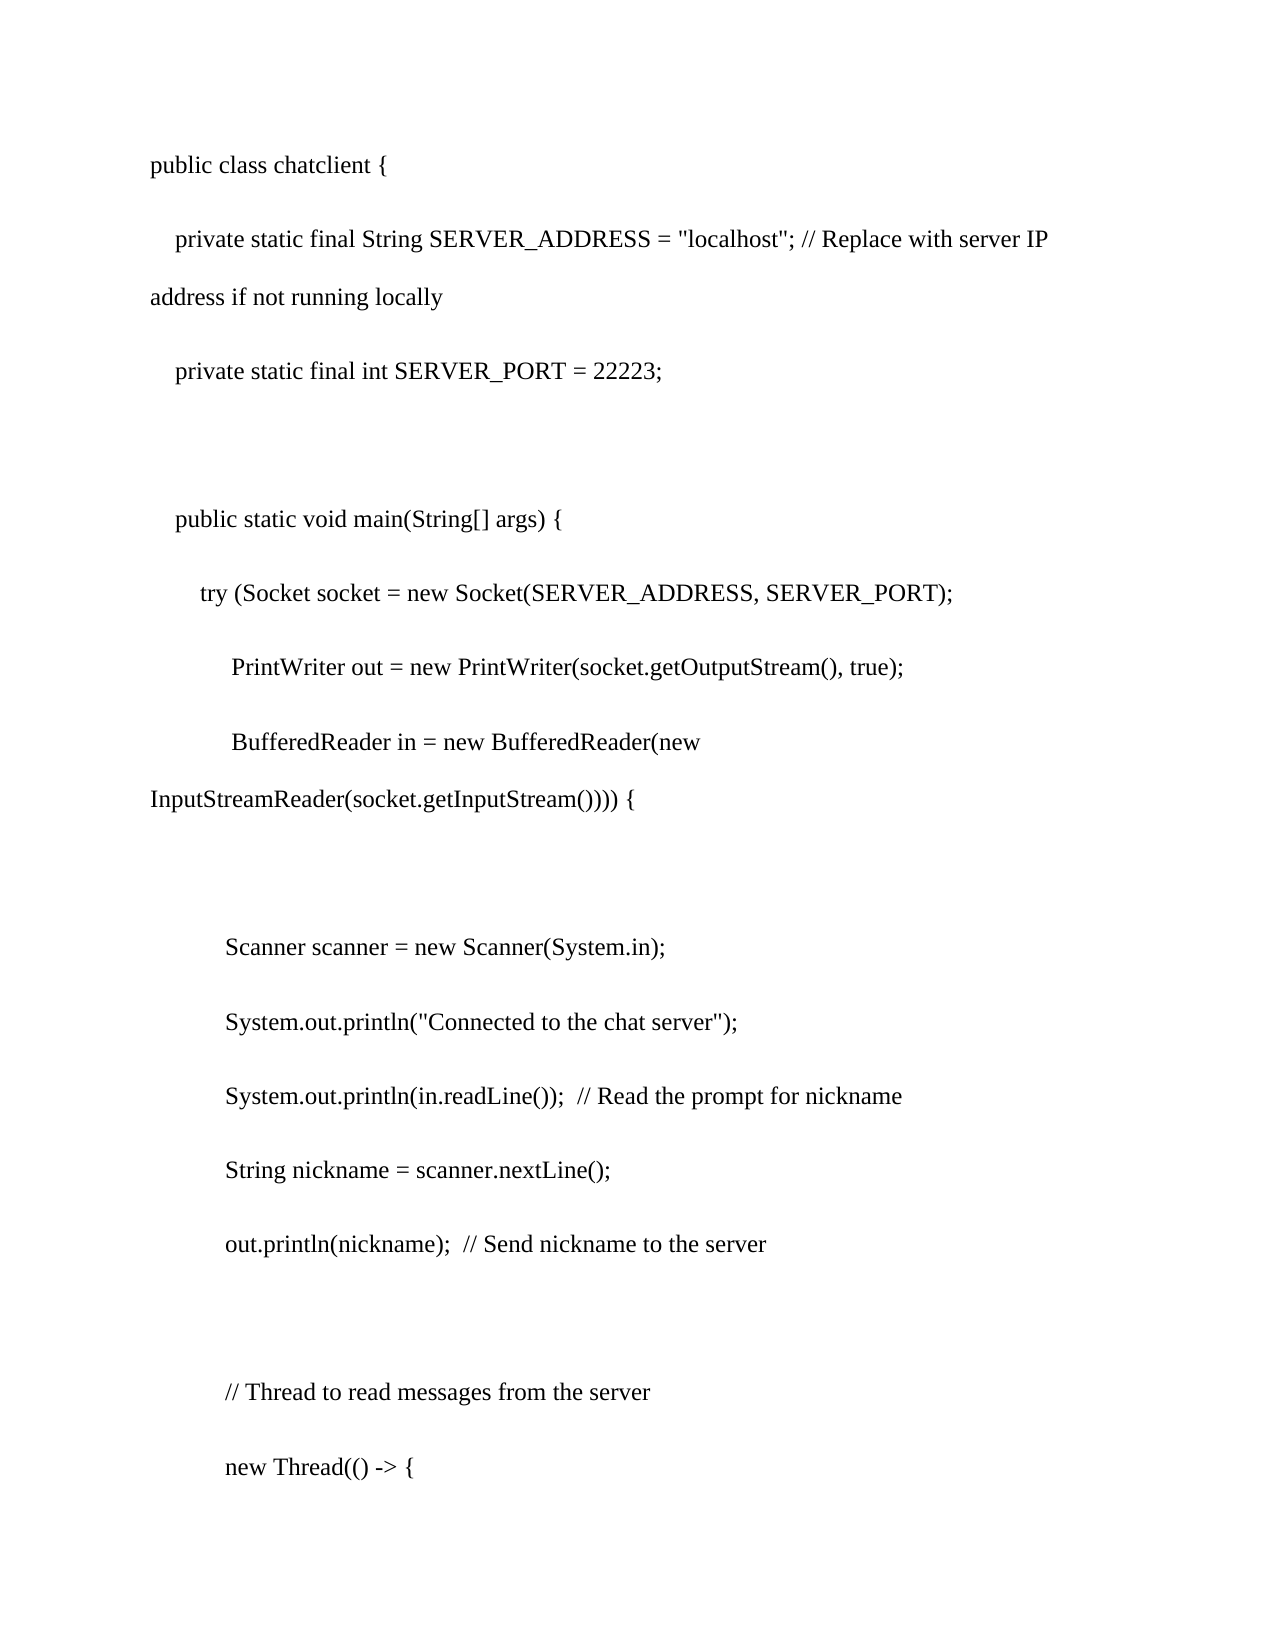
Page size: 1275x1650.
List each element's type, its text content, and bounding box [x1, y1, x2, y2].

text private static final int SERVER_PORT = 22223; [150, 356, 1125, 384]
text new Thread(() -> { [150, 1452, 1125, 1480]
text // Thread to read messages from the server [150, 1377, 1125, 1406]
text PrintWriter out = new PrintWriter(socket.getOutputStream(), true); [150, 652, 1125, 681]
text public class chatclient { [150, 150, 1125, 179]
text Scanner scanner = new Scanner(System.in); [150, 932, 1125, 961]
text try (Socket socket = new Socket(SERVER_ADDRESS, SERVER_PORT); [150, 578, 1125, 607]
text System.out.println("Connected to the chat server"); [150, 1007, 1125, 1035]
text BufferedReader in = new BufferedReader(new InputStreamReader(socket.getInputStream()))) { [150, 727, 1125, 813]
text String nickname = scanner.nextLine(); [150, 1155, 1125, 1184]
text System.out.println(in.readLine()); // Read the prompt for nickname [150, 1081, 1125, 1109]
text out.println(nickname); // Send nickname to the server [150, 1229, 1125, 1258]
text public static void main(String[] args) { [150, 504, 1125, 533]
text private static final String SERVER_ADDRESS = "localhost"; // Replace with server IP address if not running locally [150, 224, 1125, 310]
